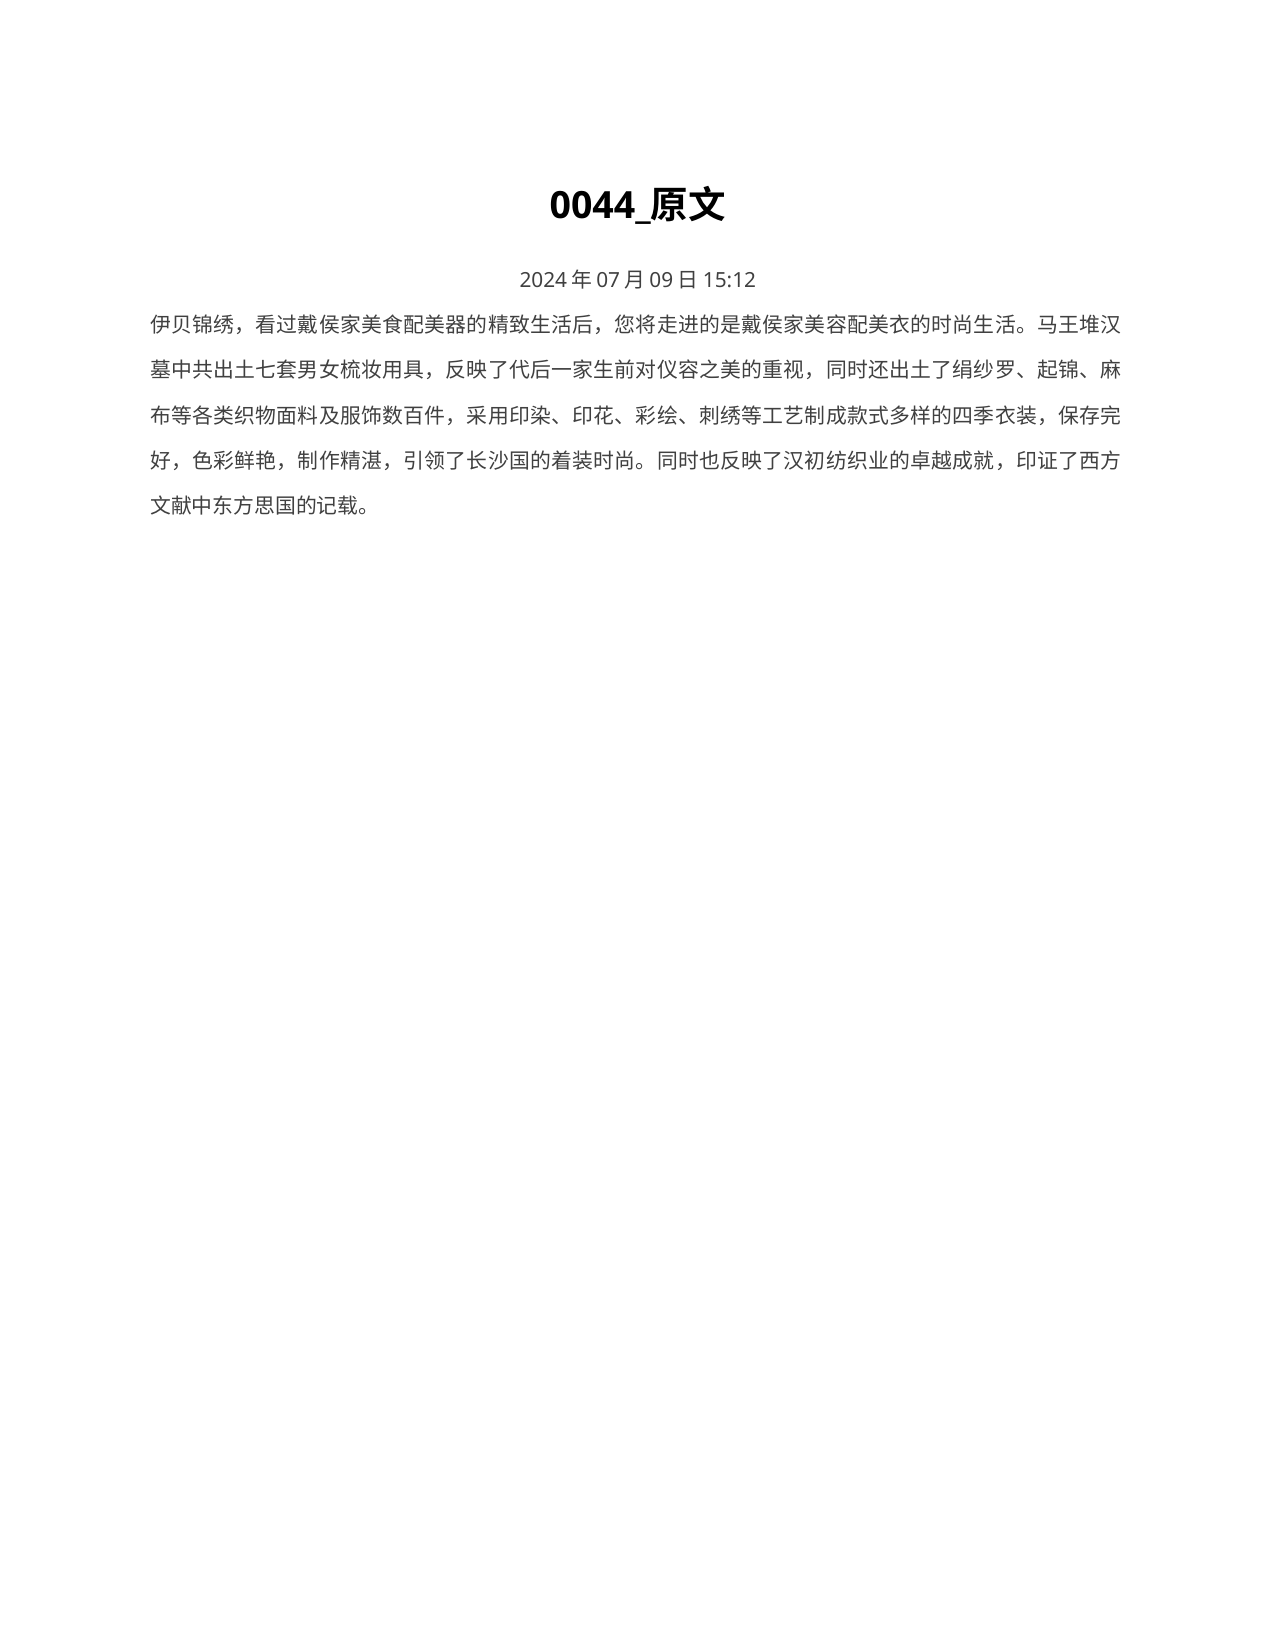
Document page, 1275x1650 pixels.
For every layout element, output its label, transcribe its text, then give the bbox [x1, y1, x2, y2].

text 2024年07月09日 15:12 [150, 263, 1125, 293]
text 0044_原文 [150, 175, 1125, 229]
text 伊贝锦绣，看过戴侯家美食配美器的精致生活后，您将走进的是戴侯家美容配美衣的时尚生活。马王堆汉墓中共出土七套男女梳妆用具，反映了代后一家生前对仪容之美的重视，同时还出土了绢纱罗、起锦、麻布等各类织物面料及服饰数百件，采用印染、印花、彩绘、刺绣等工艺制成款式多样的四季衣装，保存完好，色彩鲜艳，制作精湛，引领了长沙国的着装时尚。同时也反映了汉初纺织业的卓越成就，印证了西方文献中东方思国的记载。 [150, 308, 1125, 520]
